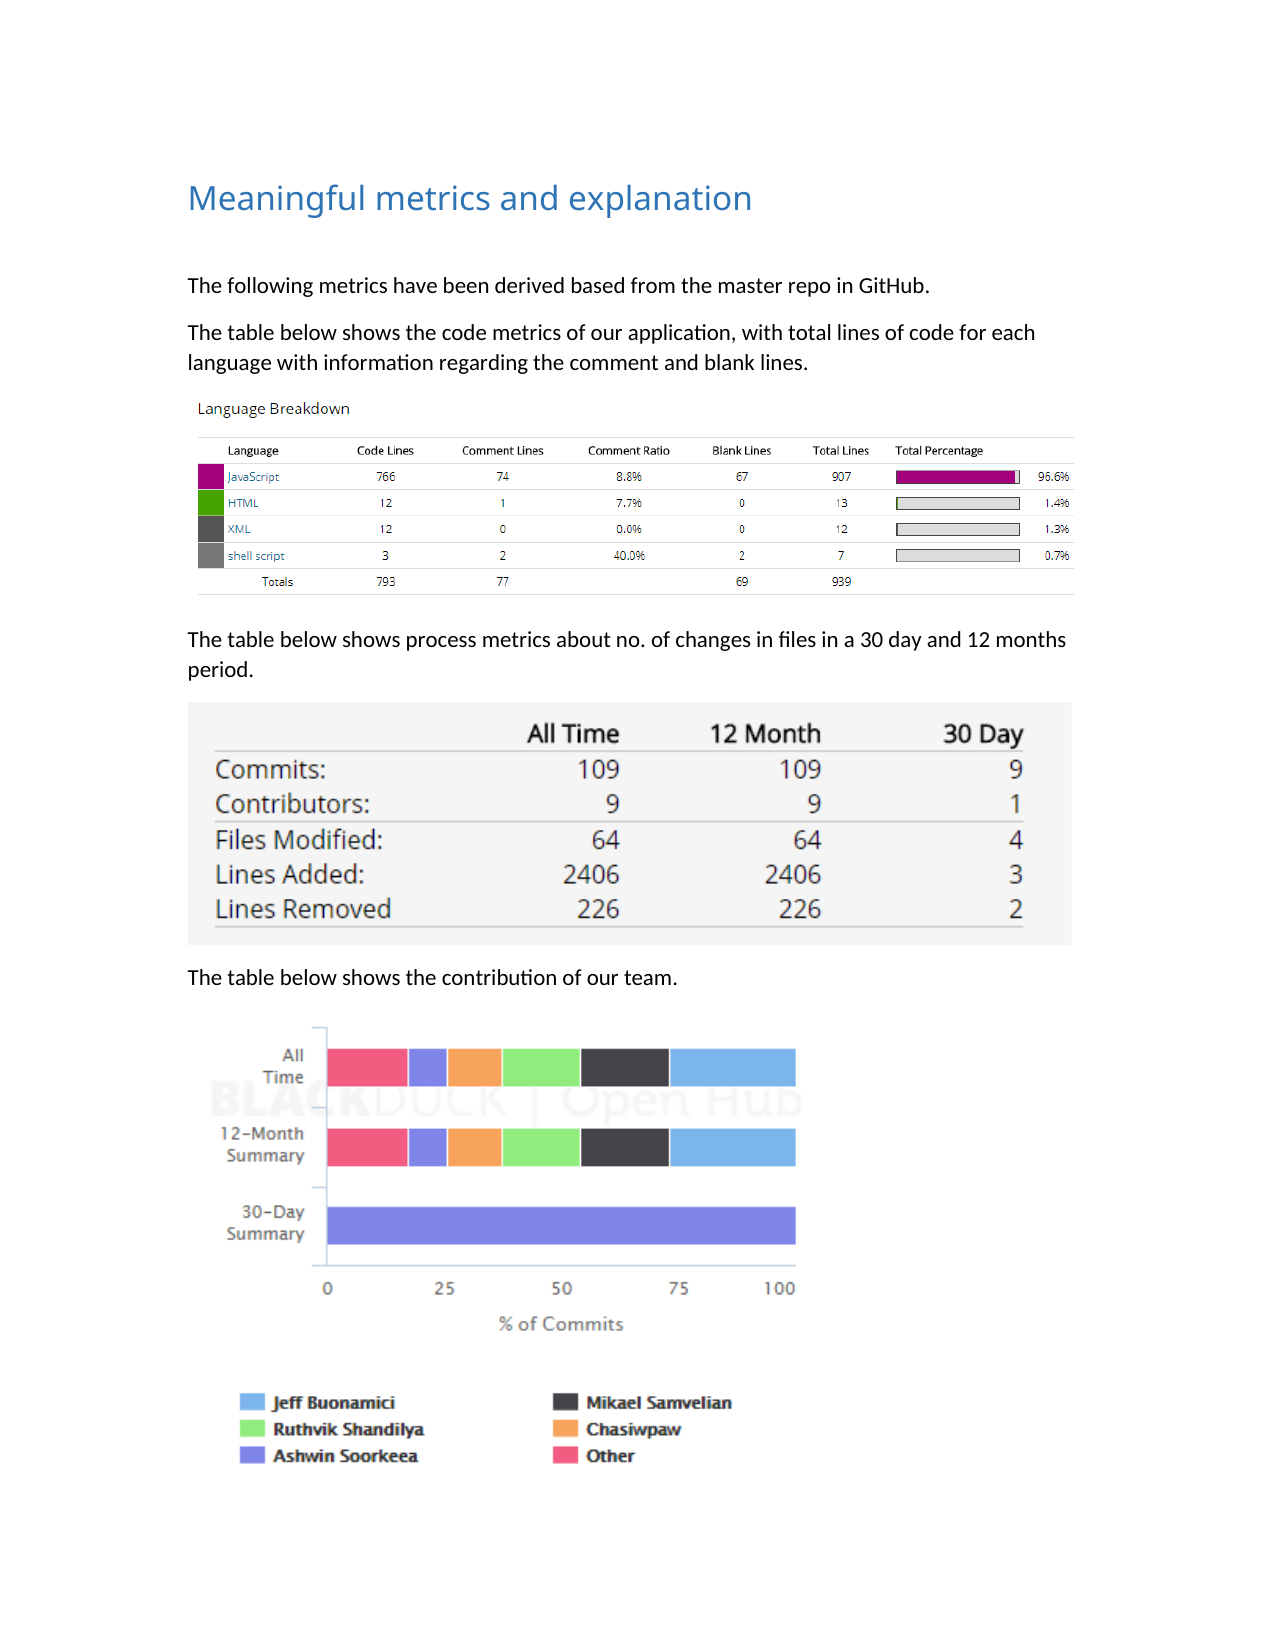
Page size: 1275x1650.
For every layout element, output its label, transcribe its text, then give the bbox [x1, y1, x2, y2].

picture [187, 394, 1088, 607]
picture [187, 1010, 832, 1478]
text The following metrics have been derived based from the master repo in GitHub. [187, 271, 1087, 299]
picture [187, 702, 1072, 945]
text The table below shows the contribution of our team. [187, 963, 1087, 991]
subtitle Meaningful metrics and explanation [187, 175, 1087, 220]
text The table below shows process metrics about no. of changes in files in a 30 day and 12 months period. [187, 625, 1087, 683]
text The table below shows the code metrics of our application, with total lines of code for each language with information regarding the comment and blank lines. [187, 318, 1087, 376]
